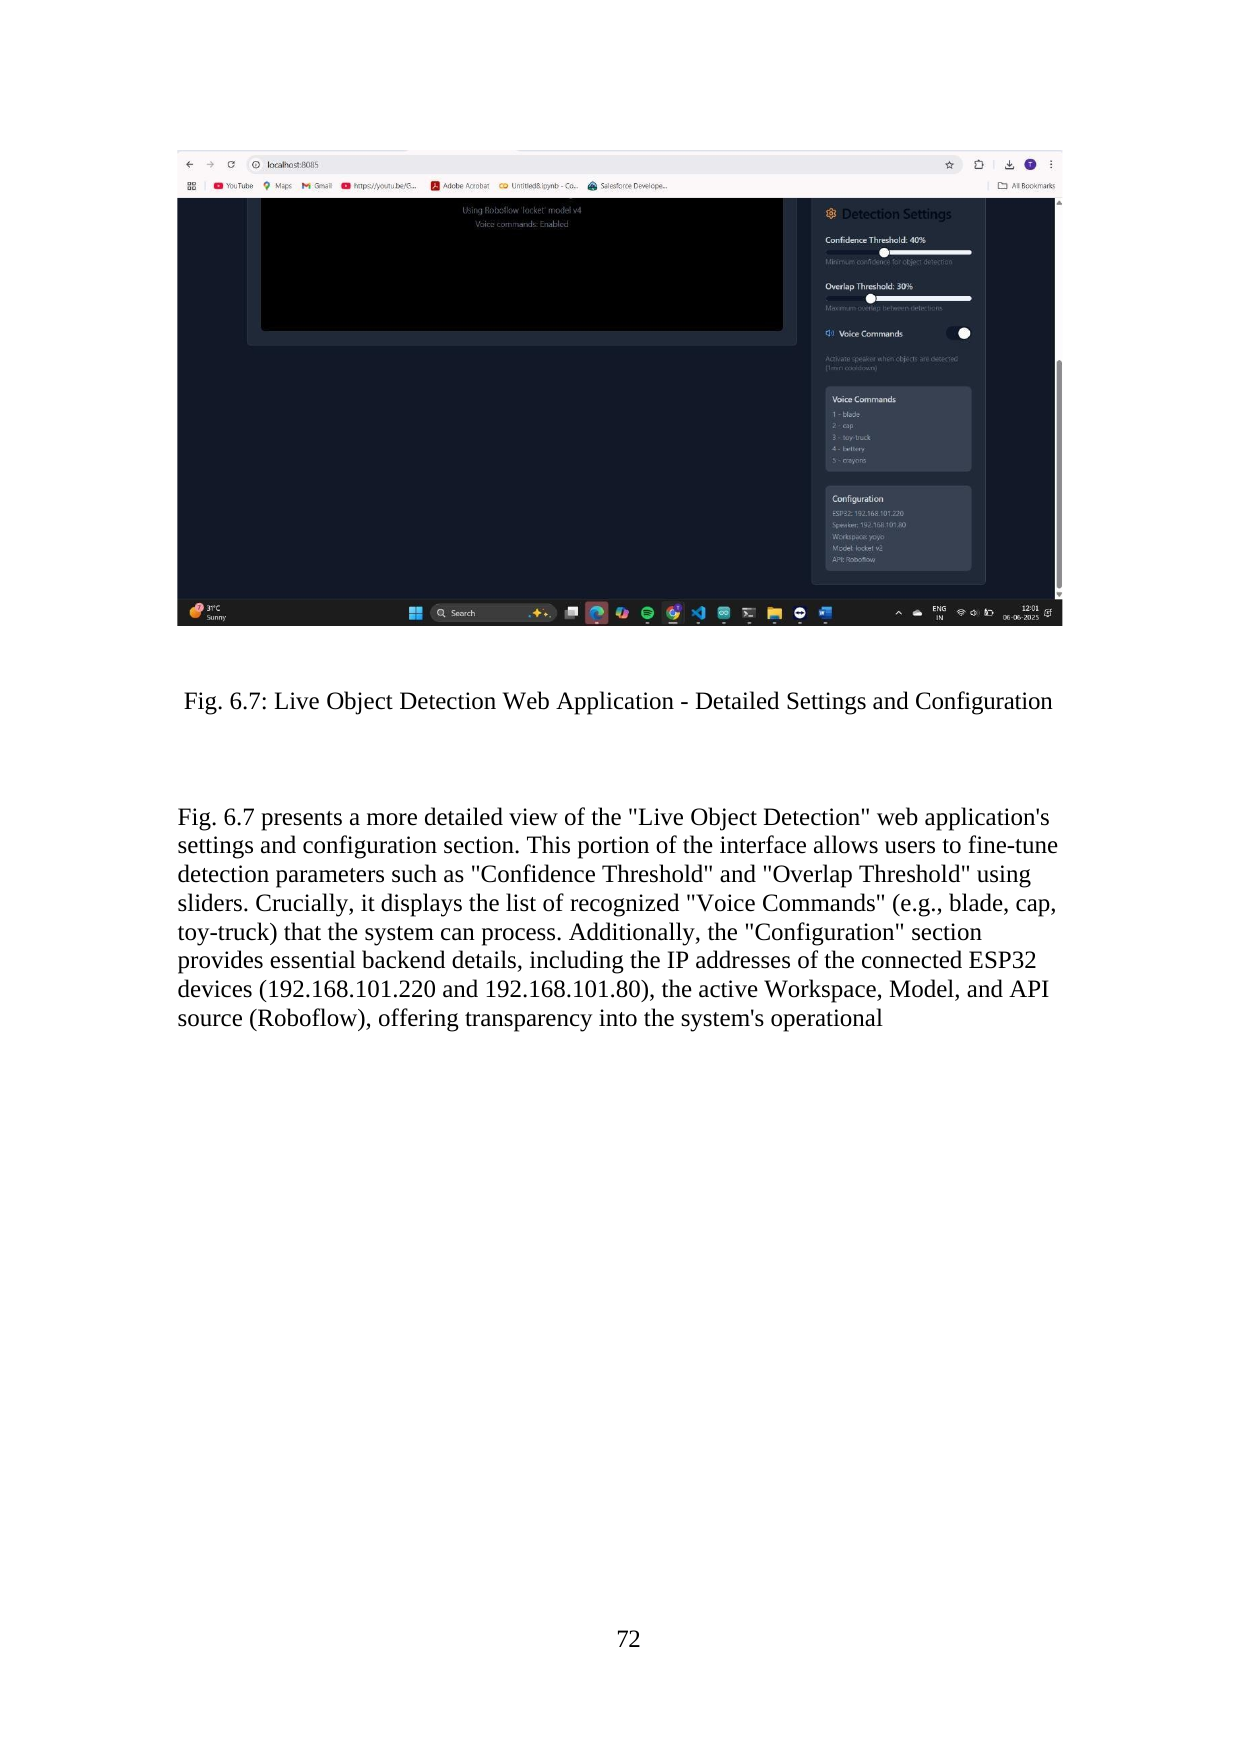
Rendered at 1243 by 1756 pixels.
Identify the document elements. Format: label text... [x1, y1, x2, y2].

text Fig. 6.7: Live Object Detection Web Application - Detailed Settings and Configuration [183, 686, 1169, 715]
text Fig. 6.7 presents a more detailed view of the "Live Object Detection" web application's settings and configuration section. This portion of the interface allows users to fine-tune detection parameters such as "Confidence Threshold" and "Overlap Threshold" using sliders. Crucially, it displays the list of recognized "Voice Commands" (e.g., blade, cap, toy-truck) that the system can process. Additionally, the "Configuration" section provides essential backend details, including the IP addresses of the connected ESP32 devices (192.168.101.220 and 192.168.101.80), the active Workspace, Model, and API source (Roboflow), offering transparency into the system's operational [177, 802, 1071, 1032]
picture [177, 150, 1063, 626]
